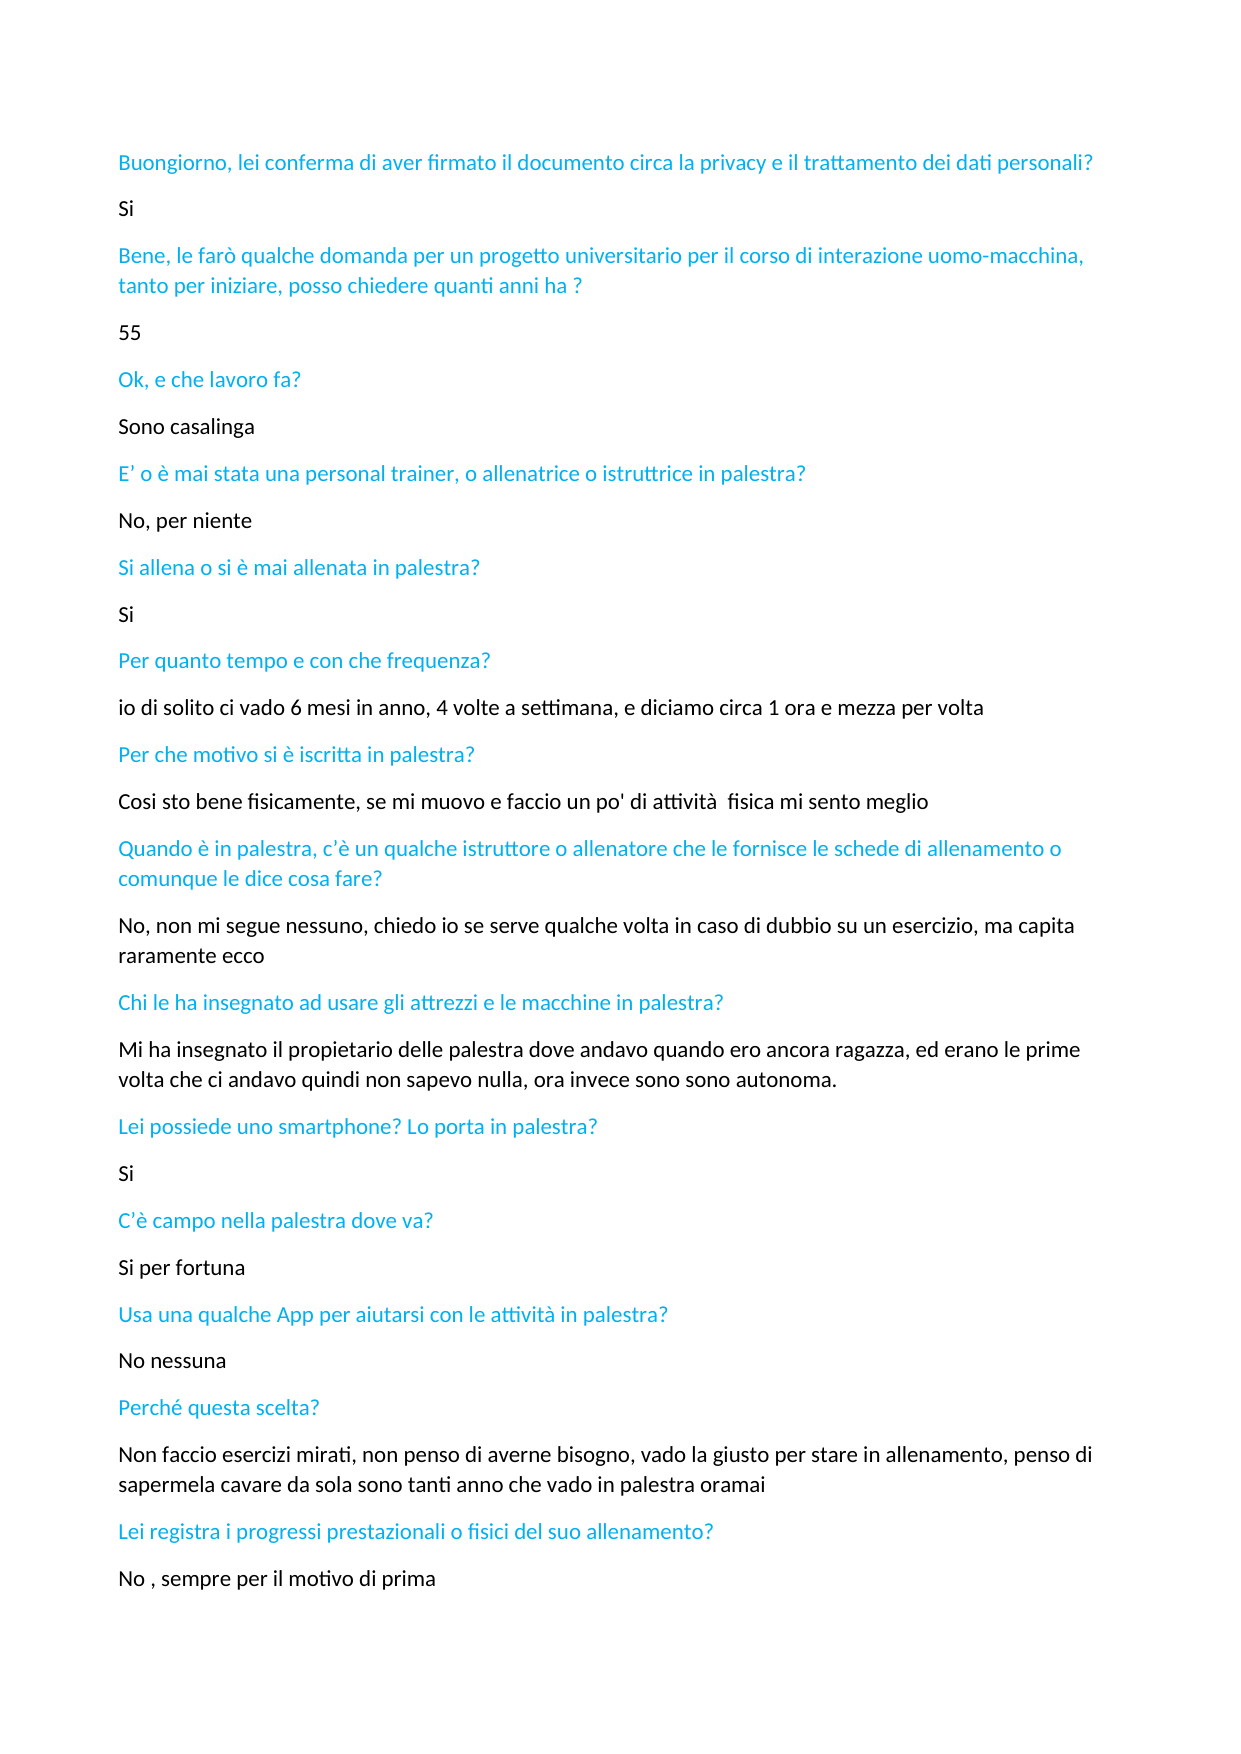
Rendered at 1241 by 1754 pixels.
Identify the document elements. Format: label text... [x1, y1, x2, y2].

text 55 [118, 318, 1122, 346]
text Non faccio esercizi mirati, non penso di averne bisogno, vado la giusto per stare in allenamento, penso di sapermela cavare da sola sono tanti anno che vado in palestra oramai [118, 1440, 1122, 1498]
text No, non mi segue nessuno, chiedo io se serve qualche volta in caso di dubbio su un esercizio, ma capita raramente ecco [118, 911, 1122, 969]
text Buongiorno, lei conferma di aver firmato il documento circa la privacy e il trattamento dei dati personali? [118, 148, 1122, 176]
text Mi ha insegnato il propietario delle palestra dove andavo quando ero ancora ragazza, ed erano le prime volta che ci andavo quindi non sapevo nulla, ora invece sono sono autonoma. [118, 1035, 1122, 1093]
text Si [118, 194, 1122, 222]
text Si per fortuna [118, 1253, 1122, 1281]
text Bene, le farò qualche domanda per un progetto universitario per il corso di interazione uomo-macchina, tanto per iniziare, posso chiedere quanti anni ha ? [118, 241, 1122, 299]
text No, per niente [118, 506, 1122, 534]
text Si [118, 600, 1122, 628]
text E’ o è mai stata una personal trainer, o allenatrice o istruttrice in palestra? [118, 459, 1122, 487]
text Cosi sto bene fisicamente, se mi muovo e faccio un po' di attività fisica mi sento meglio [118, 787, 1122, 815]
text Lei possiede uno smartphone? Lo porta in palestra? [118, 1112, 1122, 1140]
text No , sempre per il motivo di prima [118, 1564, 1122, 1592]
text Lei registra i progressi prestazionali o fisici del suo allenamento? [118, 1517, 1122, 1545]
text C’è campo nella palestra dove va? [118, 1206, 1122, 1234]
text No nessuna [118, 1347, 1122, 1374]
text Si allena o si è mai allenata in palestra? [118, 553, 1122, 581]
text Si [118, 1159, 1122, 1187]
text Usa una qualche App per aiutarsi con le attività in palestra? [118, 1300, 1122, 1328]
text Chi le ha insegnato ad usare gli attrezzi e le macchine in palestra? [118, 988, 1122, 1016]
text Per che motivo si è iscritta in palestra? [118, 740, 1122, 768]
text io di solito ci vado 6 mesi in anno, 4 volte a settimana, e diciamo circa 1 ora e mezza per volta [118, 693, 1122, 721]
text Per quanto tempo e con che frequenza? [118, 647, 1122, 674]
text Perché questa scelta? [118, 1393, 1122, 1421]
text Quando è in palestra, c’è un qualche istruttore o allenatore che le fornisce le schede di allenamento o comunque le dice cosa fare? [118, 834, 1122, 892]
text Sono casalinga [118, 412, 1122, 440]
text Ok, e che lavoro fa? [118, 365, 1122, 393]
